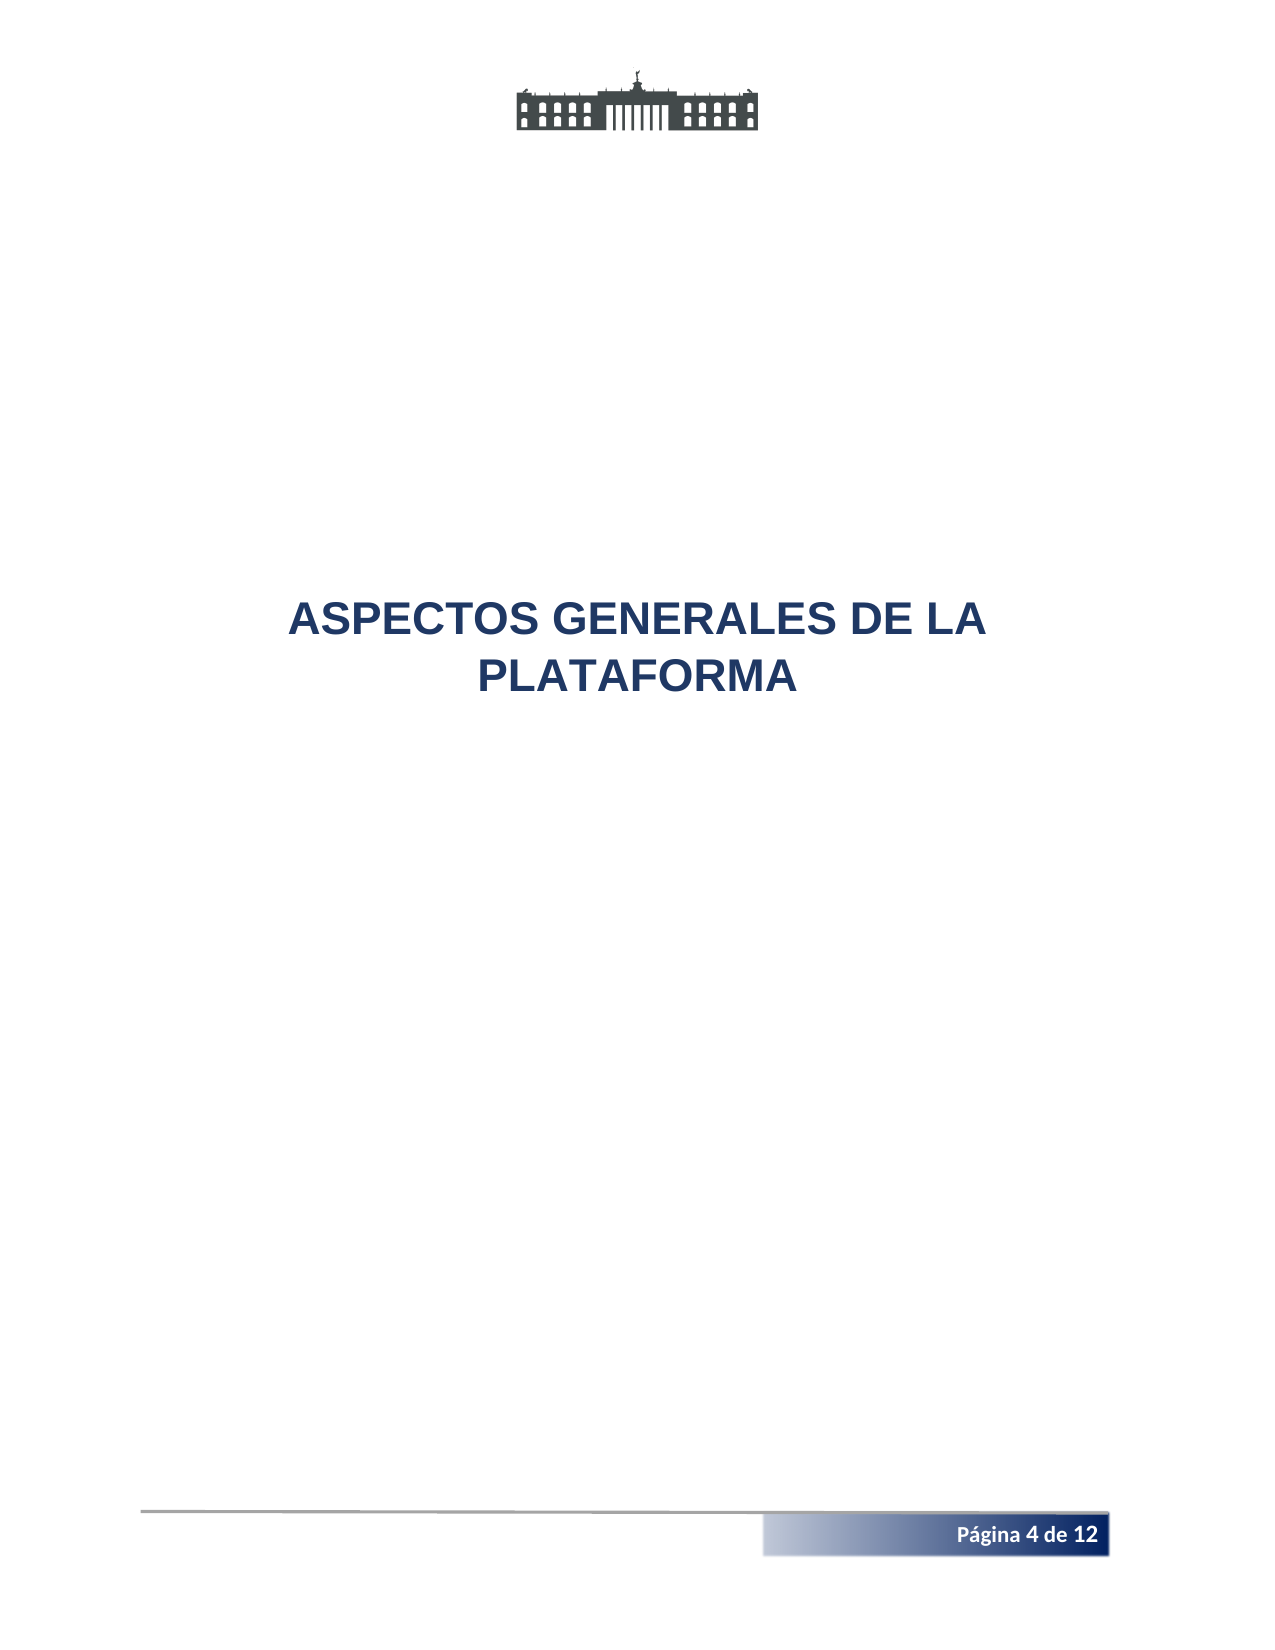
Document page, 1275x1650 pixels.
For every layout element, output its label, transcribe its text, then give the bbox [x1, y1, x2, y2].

subtitle ASPECTOS GENERALES DE LA PLATAFORMA [177, 592, 1098, 701]
picture [515, 67, 760, 145]
